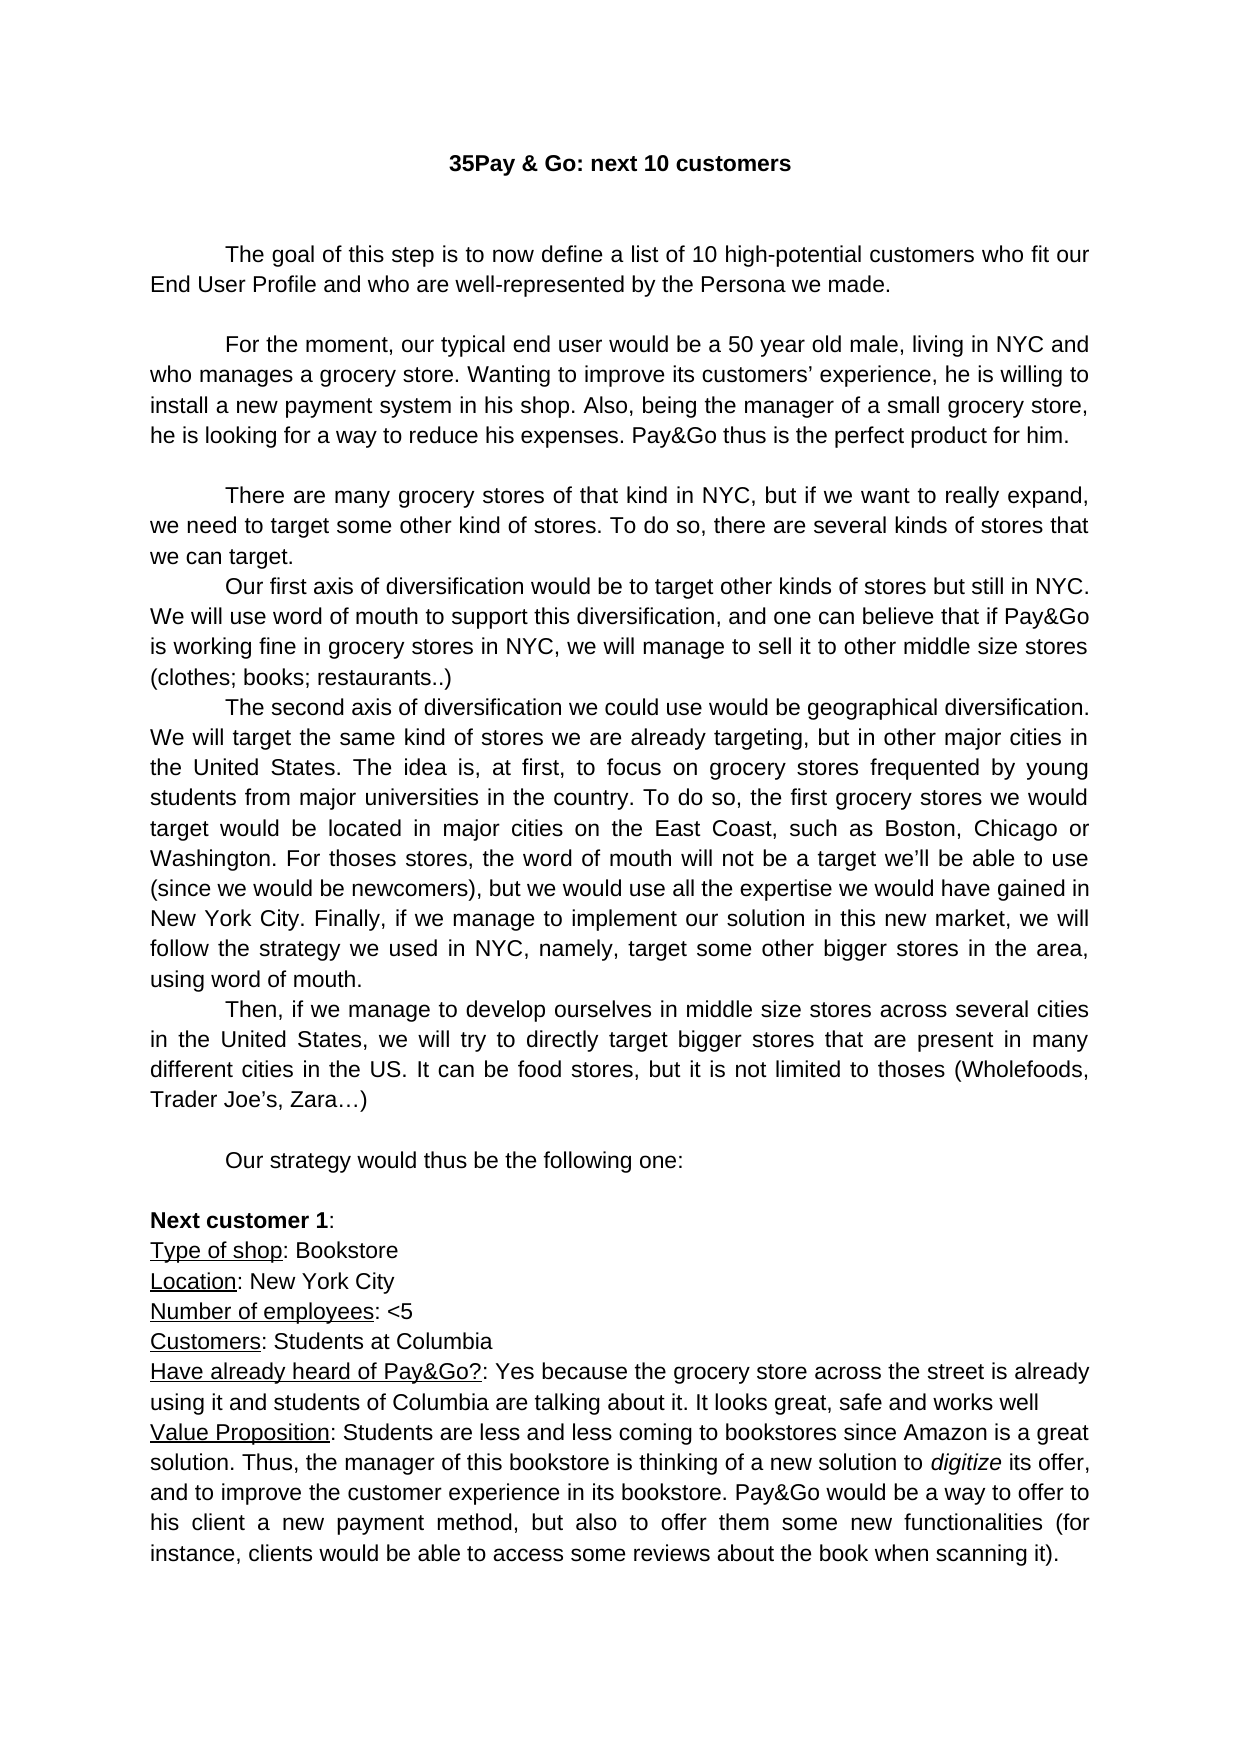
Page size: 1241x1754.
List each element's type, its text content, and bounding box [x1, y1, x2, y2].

text Value Proposition: Students are less and less coming to bookstores since Amazon is a great solution. Thus, the manager of this bookstore is thinking of a new solution to digitize its offer, and to improve the customer experience in its bookstore. Pay&Go would be a way to offer to his client a new payment method, but also to offer them some new functionalities (for instance, clients would be able to access some reviews about the book when scanning it). [150, 1419, 1090, 1566]
text Our first axis of diversification would be to target other kinds of stores but still in NYC. We will use word of mouth to support this diversification, and one can believe that if Pay&Go is working fine in grocery stores in NYC, we will manage to sell it to other middle size stores (clothes; books; restaurants..) [150, 573, 1090, 690]
text The second axis of diversification we could use would be geographical diversification. We will target the same kind of stores we are already targeting, but in other major cities in the United States. The idea is, at first, to focus on grocery stores frequented by young students from major universities in the country. To do so, the first grocery stores we would target would be located in major cities on the East Coast, such as Boston, Chicago or Washington. For thoses stores, the word of mouth will not be a target we’ll be able to use (since we would be newcomers), but we would use all the expertise we would have gained in New York City. Finally, if we manage to implement our solution in this new market, we will follow the strategy we used in NYC, namely, target some other bigger stores in the area, using word of mouth. [150, 694, 1090, 992]
text For the moment, our typical end user would be a 50 year old male, living in NYC and who manages a grocery store. Wanting to improve its customers’ experience, he is willing to install a new payment system in his shop. Also, being the manager of a small grocery store, he is looking for a way to reduce his expenses. Pay&Go thus is the perfect product for him. [150, 331, 1090, 448]
text There are many grocery stores of that kind in NYC, but if we want to really expand, we need to target some other kind of stores. To do so, there are several kinds of stores that we can target. [150, 482, 1090, 569]
text Have already heard of Pay&Go?: Yes because the grocery store across the street is already using it and students of Columbia are talking about it. It looks great, safe and works well [150, 1358, 1090, 1415]
text Customers: Students at Columbia [150, 1328, 1090, 1354]
text Then, if we manage to develop ourselves in middle size stores across several cities in the United States, we will try to directly target bigger stores that are present in many different cities in the US. It can be food stores, but it is not limited to thoses (Wholefoods, Trader Joe’s, Zara…) [150, 996, 1090, 1113]
text Number of employees: <5 [150, 1298, 1090, 1324]
text The goal of this step is to now define a list of 10 high-potential customers who fit our End User Profile and who are well-represented by the Persona we made. [150, 241, 1090, 297]
text Type of shop: Bookstore [150, 1237, 1090, 1264]
text Location: New York City [150, 1268, 1090, 1294]
text Our strategy would thus be the following one: [150, 1147, 1090, 1173]
text Next customer 1: [150, 1207, 1090, 1234]
text 35Pay & Go: next 10 customers [150, 150, 1090, 176]
